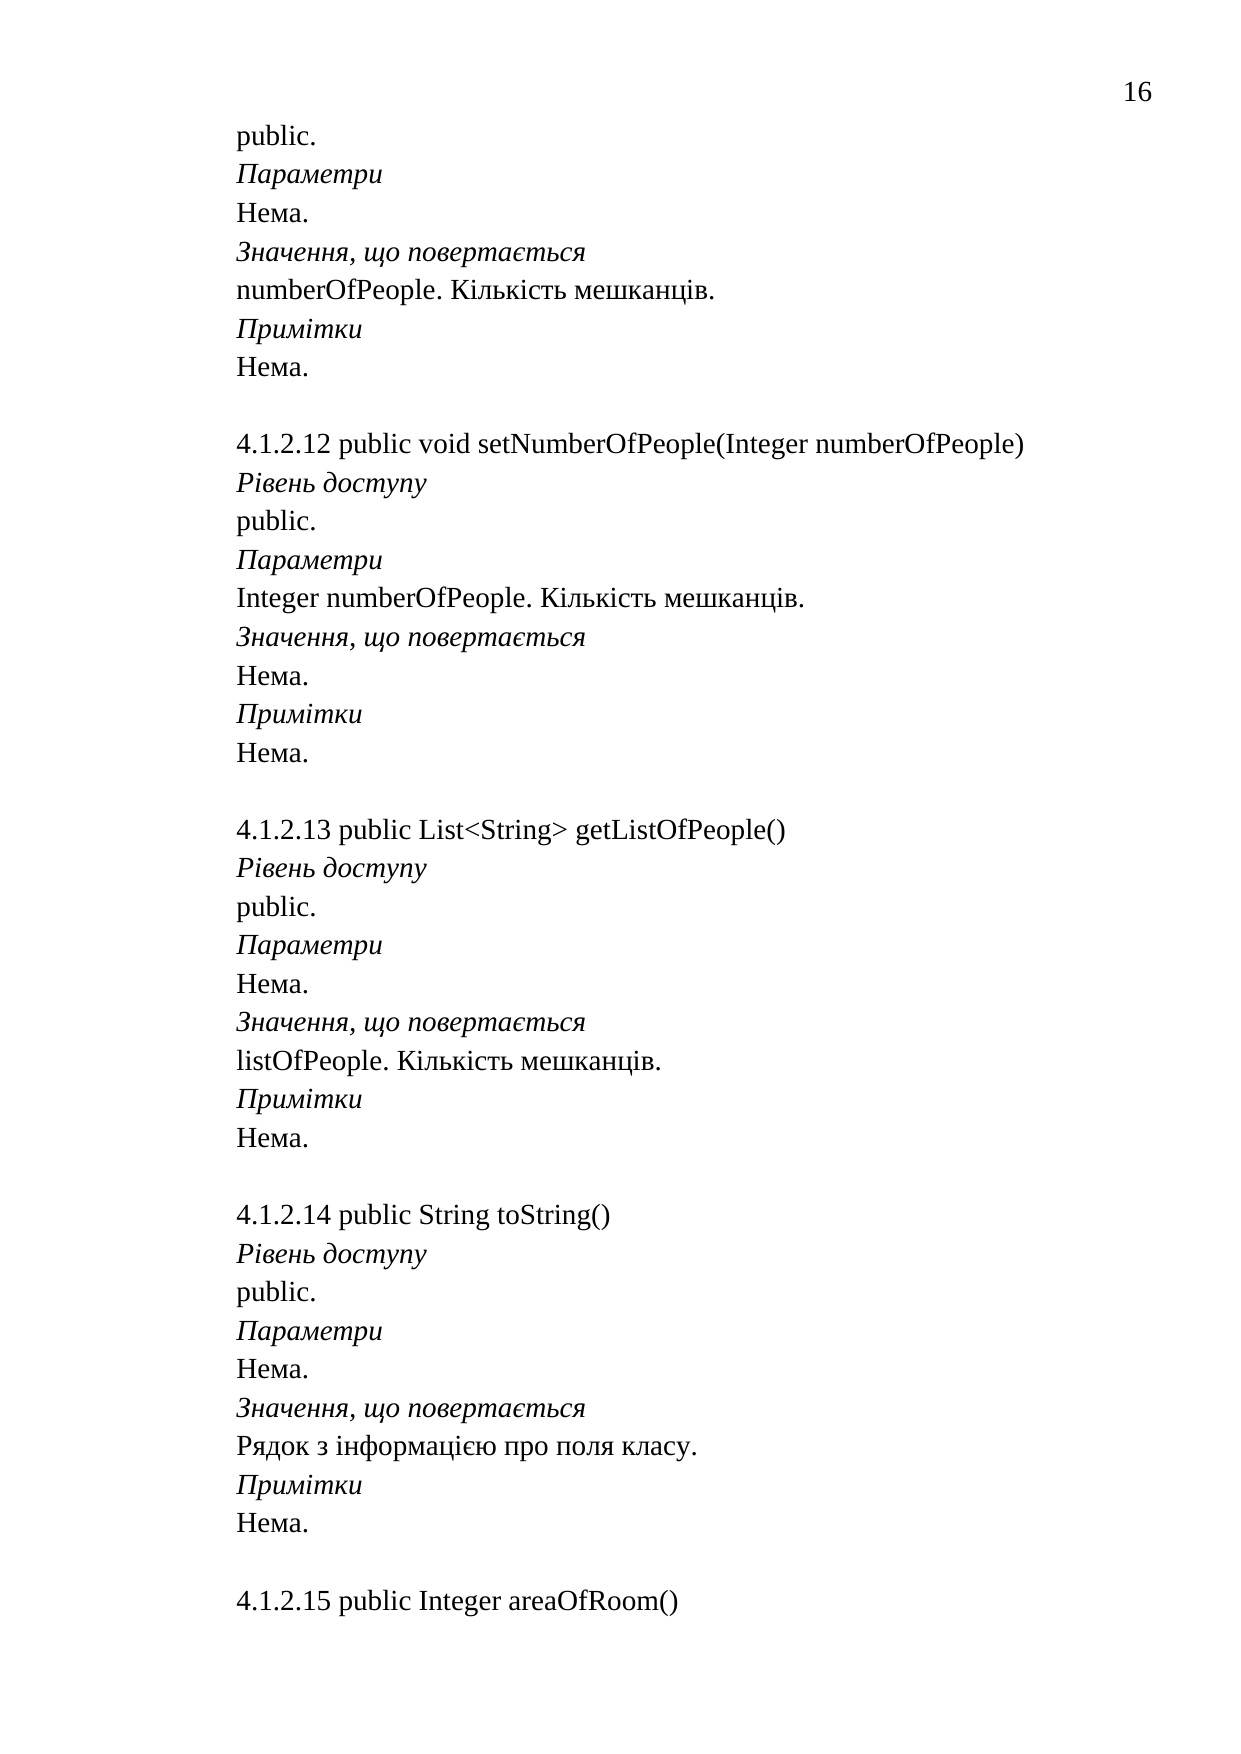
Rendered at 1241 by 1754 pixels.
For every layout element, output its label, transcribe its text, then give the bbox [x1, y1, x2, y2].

text Значення, що повертається [177, 234, 1152, 267]
text Параметри [177, 927, 1152, 961]
text Нема. [177, 1351, 1152, 1385]
text public. [177, 118, 1152, 152]
text Нема. [177, 1120, 1152, 1154]
text Рядок з інформацією про поля класу. [177, 1428, 1152, 1462]
text Нема. [177, 966, 1152, 999]
text Нема. [177, 1506, 1152, 1539]
text Рівень доступу [177, 1236, 1152, 1269]
text Нема. [177, 658, 1152, 691]
text Значення, що повертається [177, 1390, 1152, 1423]
text Параметри [177, 157, 1152, 190]
text numberOfPeople. Кількість мешканців. [177, 272, 1152, 306]
text 4.1.2.12 public void setNumberOfPeople(Integer numberOfPeople) [177, 426, 1152, 460]
text public. [177, 1274, 1152, 1308]
text Параметри [177, 542, 1152, 576]
text Примітки [177, 1082, 1152, 1115]
text Рівень доступу [177, 850, 1152, 884]
text 4.1.2.14 public String toString() [177, 1197, 1152, 1231]
text public. [177, 889, 1152, 922]
text Примітки [177, 1467, 1152, 1501]
text Integer numberOfPeople. Кількість мешканців. [177, 581, 1152, 614]
text Нема. [177, 735, 1152, 768]
text Рівень доступу [177, 465, 1152, 498]
text Примітки [177, 311, 1152, 344]
text 4.1.2.13 public List<String> getListOfPeople() [177, 812, 1152, 845]
text Нема. [177, 349, 1152, 383]
text Значення, що повертається [177, 619, 1152, 653]
text listOfPeople. Кількість мешканців. [177, 1043, 1152, 1077]
text 4.1.2.15 public Integer areaOfRoom() [236, 1583, 1152, 1616]
text Нема. [177, 195, 1152, 229]
text Примітки [177, 696, 1152, 730]
text Значення, що повертається [177, 1004, 1152, 1038]
text Параметри [177, 1313, 1152, 1346]
text public. [177, 503, 1152, 537]
